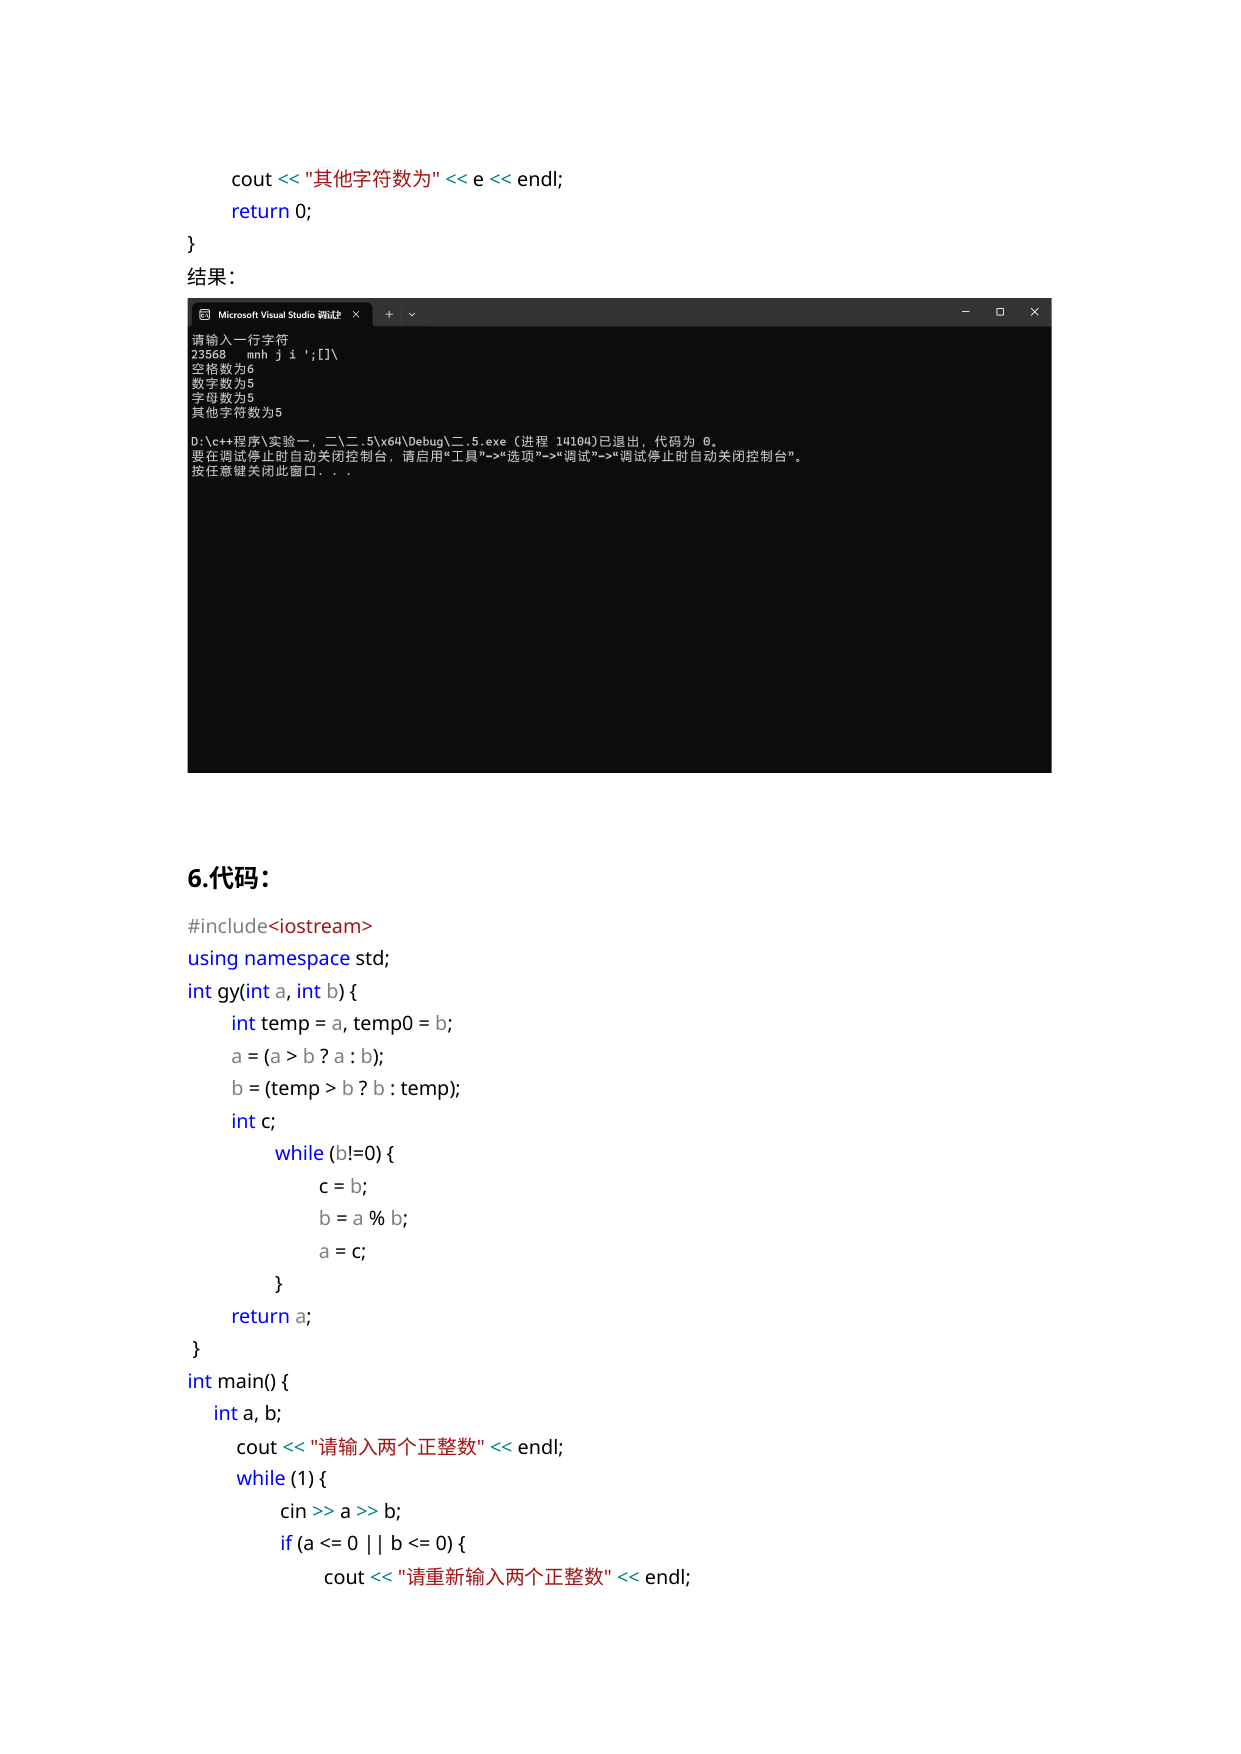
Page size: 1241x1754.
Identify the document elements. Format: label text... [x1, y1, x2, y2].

picture [187, 298, 1052, 773]
text cout << "请输入两个正整数" << endl; [187, 1429, 1053, 1462]
text #include<iostream> [187, 909, 1053, 942]
text return a; [187, 1299, 1053, 1332]
text } [187, 227, 1053, 259]
text int c; [187, 1104, 1053, 1137]
text if (a <= 0 || b <= 0) { [187, 1527, 1053, 1559]
text cout << "请重新输入两个正整数" << endl; [187, 1559, 1053, 1592]
text a = c; [187, 1234, 1053, 1267]
text int a, b; [187, 1397, 1053, 1429]
text int gy(int a, int b) { [187, 974, 1053, 1007]
text while (b!=0) { [187, 1137, 1053, 1169]
text b = (temp > b ? b : temp); [187, 1072, 1053, 1104]
text c = b; [187, 1169, 1053, 1202]
text b = a % b; [187, 1202, 1053, 1234]
text 6.代码： [187, 844, 1053, 909]
text int temp = a, temp0 = b; [187, 1007, 1053, 1039]
text 结果： [187, 259, 1053, 292]
text } [187, 1267, 1053, 1299]
text a = (a > b ? a : b); [187, 1039, 1053, 1072]
text cin >> a >> b; [187, 1494, 1053, 1527]
text using namespace std; [187, 942, 1053, 974]
text while (1) { [187, 1462, 1053, 1494]
text cout << "其他字符数为" << e << endl; [187, 162, 1053, 194]
text int main() { [187, 1364, 1053, 1397]
text } [187, 1332, 1053, 1364]
text return 0; [187, 194, 1053, 227]
